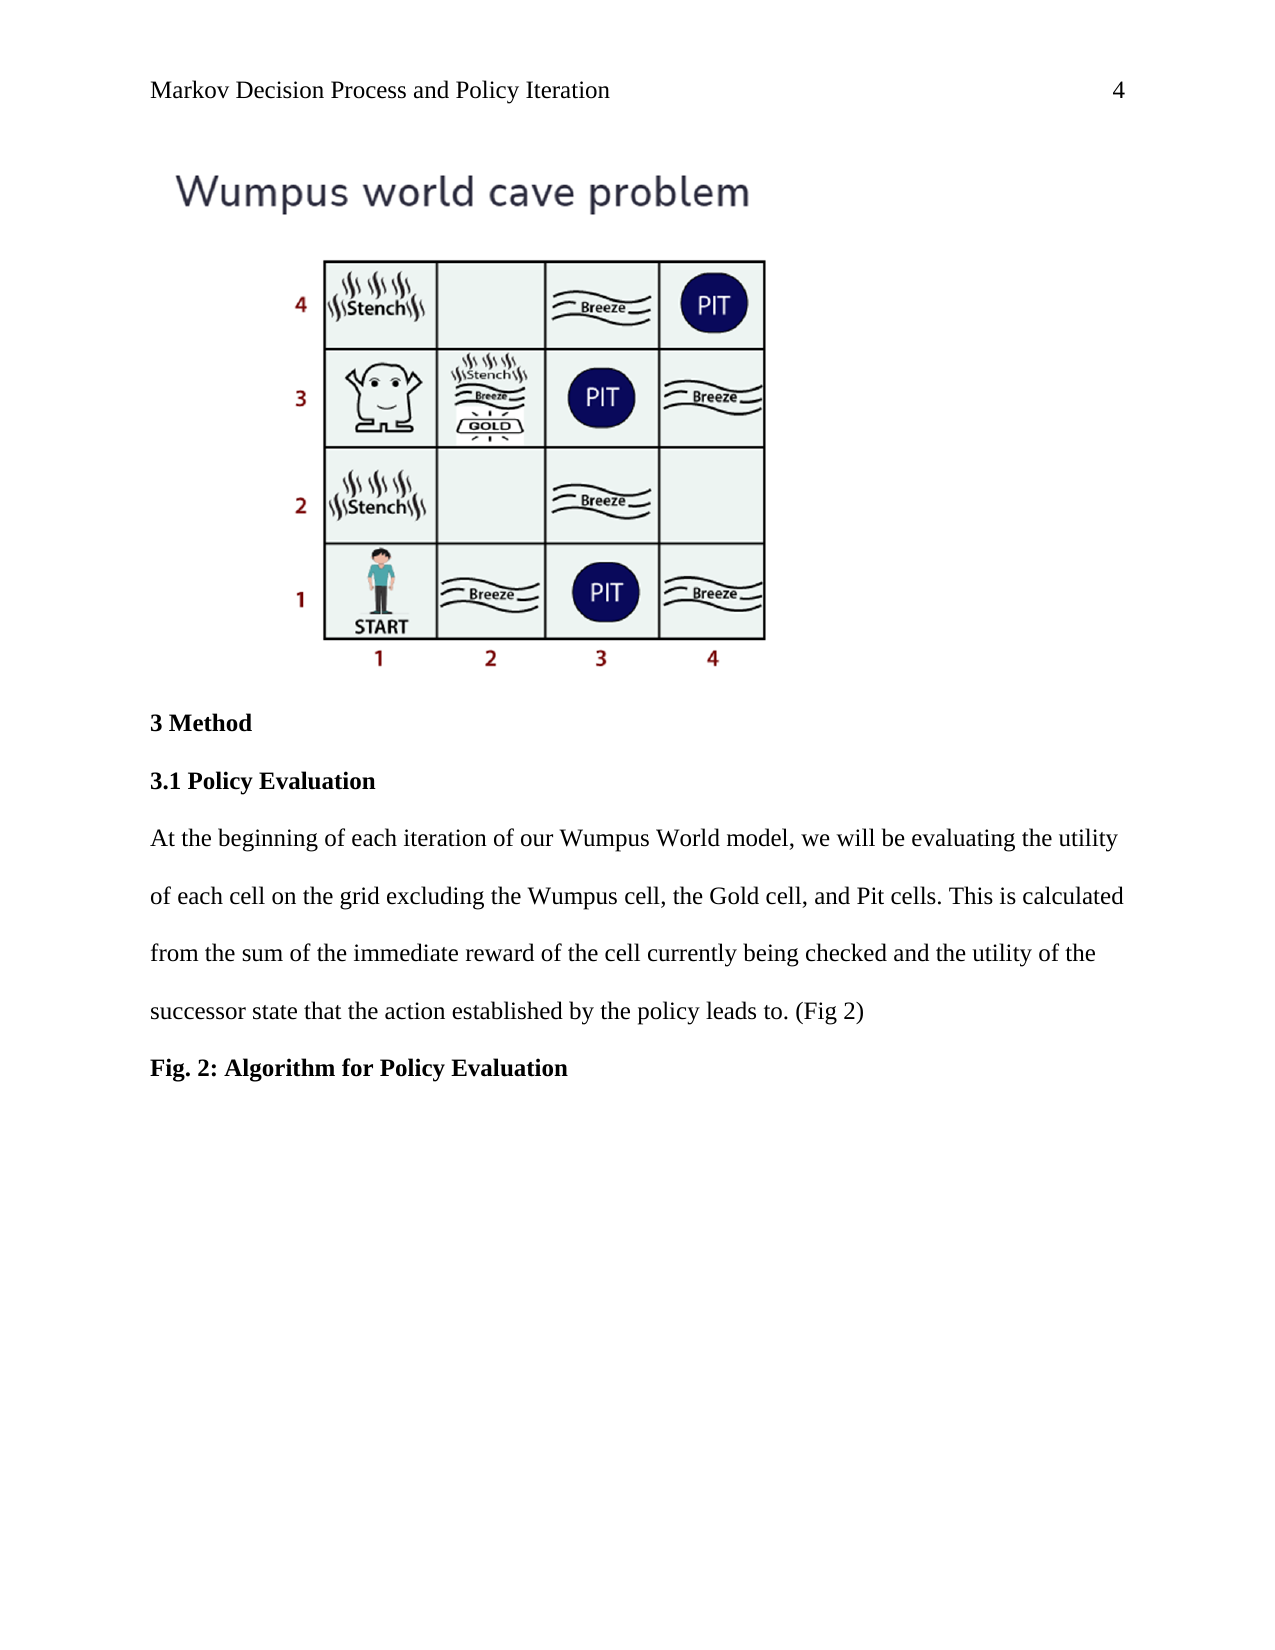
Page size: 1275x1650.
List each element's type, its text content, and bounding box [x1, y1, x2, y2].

text At the beginning of each iteration of our Wumpus World model, we will be evaluating the utility of each cell on the grid excluding the Wumpus cell, the Gold cell, and Pit cells. This is calculated from the sum of the immediate reward of the cell currently being checked and the utility of the successor state that the action established by the policy leads to. (Fig 2) [150, 823, 1125, 1024]
text Fig. 2: Algorithm for Policy Evaluation [150, 1053, 1125, 1082]
text 3 Method [150, 708, 1125, 737]
text 3.1 Policy Evaluation [150, 766, 1125, 794]
picture [150, 150, 870, 680]
